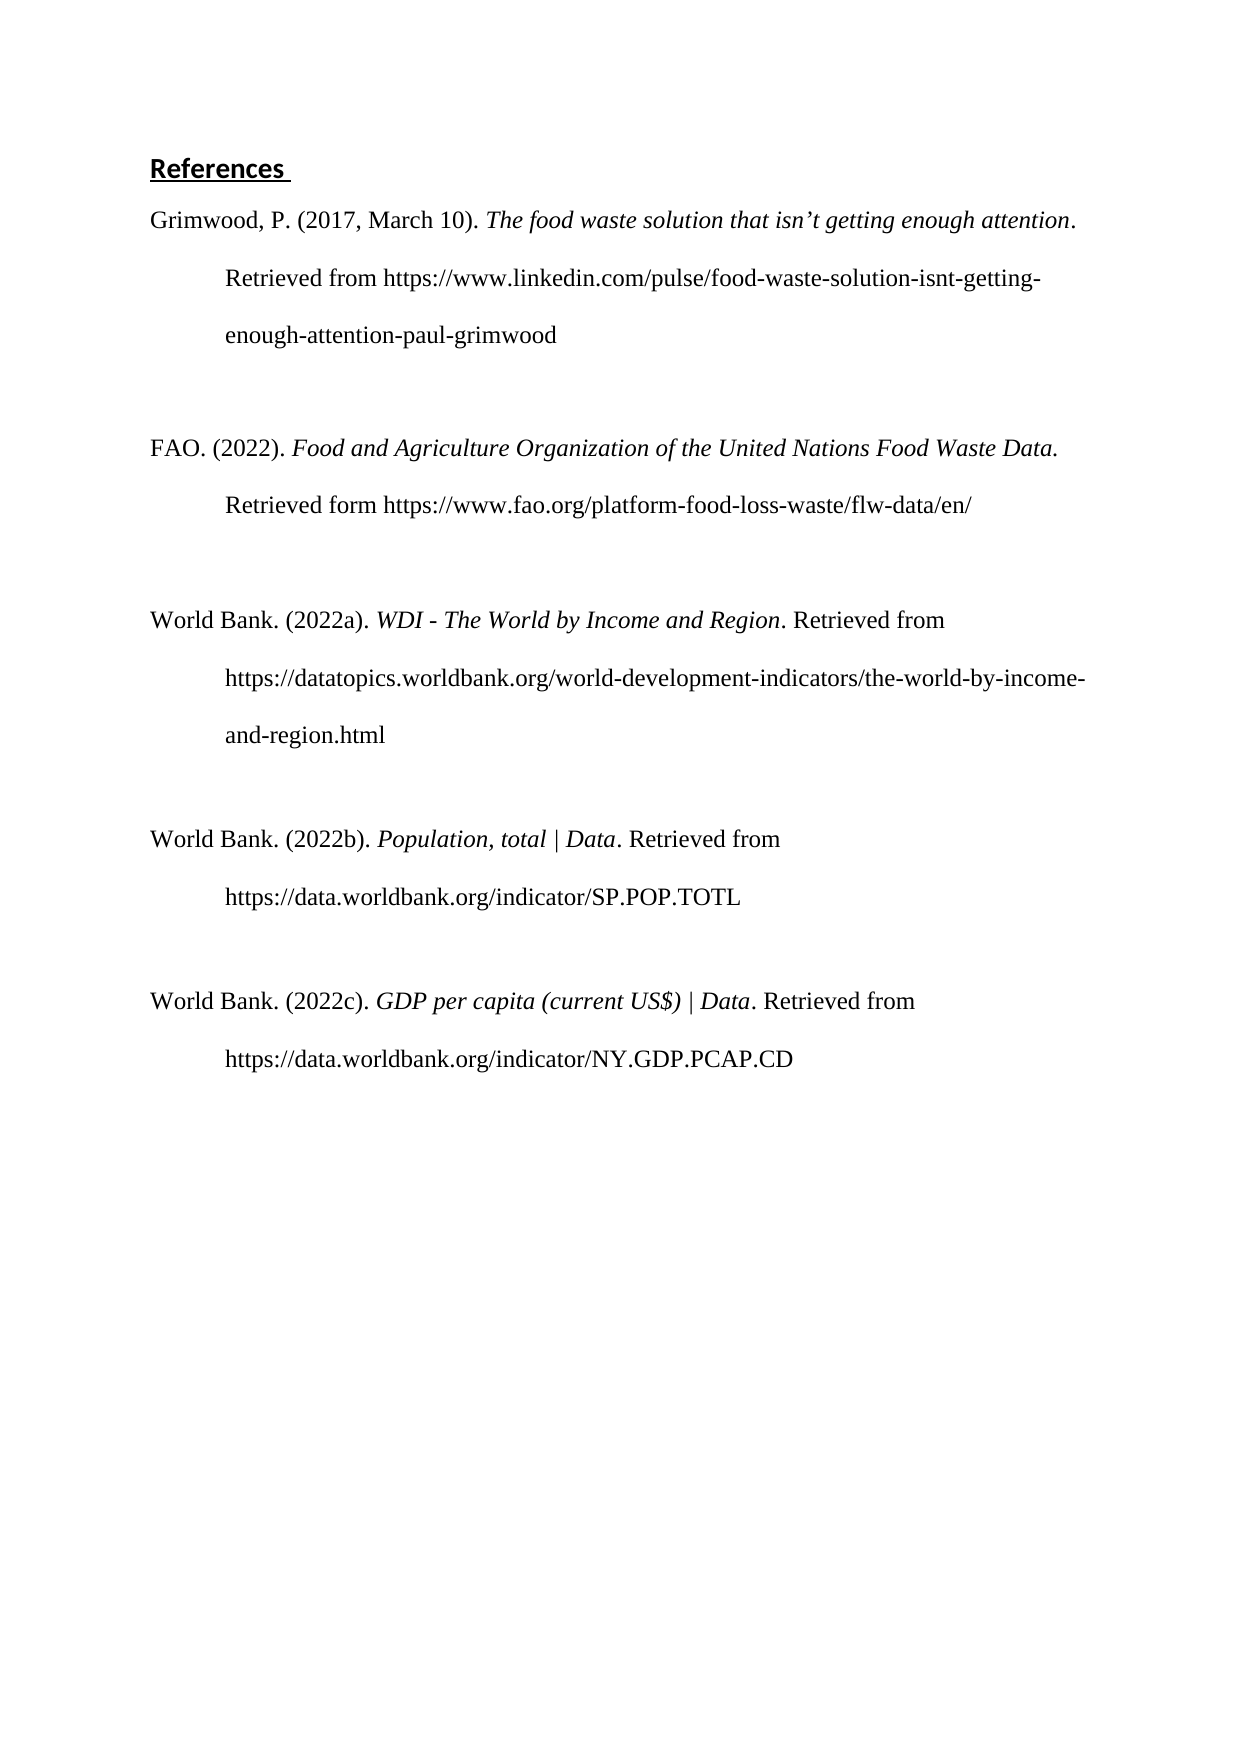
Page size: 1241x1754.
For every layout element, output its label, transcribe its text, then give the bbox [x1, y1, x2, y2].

text Grimwood, P. (2017, March 10). The food waste solution that isn’t getting enough attention. Retrieved from https://www.linkedin.com/pulse/food-waste-solution-isnt-getting-enough-attention-paul-grimwood [150, 205, 1090, 349]
text World Bank. (2022b). Population, total | Data. Retrieved from https://data.worldbank.org/indicator/SP.POP.TOTL [150, 824, 1090, 911]
text World Bank. (2022c). GDP per capita (current US$) | Data. Retrieved from https://data.worldbank.org/indicator/NY.GDP.PCAP.CD [150, 986, 1090, 1073]
text World Bank. (2022a). WDI - The World by Income and Region. Retrieved from https://datatopics.worldbank.org/world-development-indicators/the-world-by-income-and-region.html [150, 605, 1090, 749]
text References [150, 150, 1090, 186]
text FAO. (2022). Food and Agriculture Organization of the United Nations Food Waste Data. Retrieved form https://www.fao.org/platform-food-loss-waste/flw-data/en/ [150, 433, 1090, 519]
